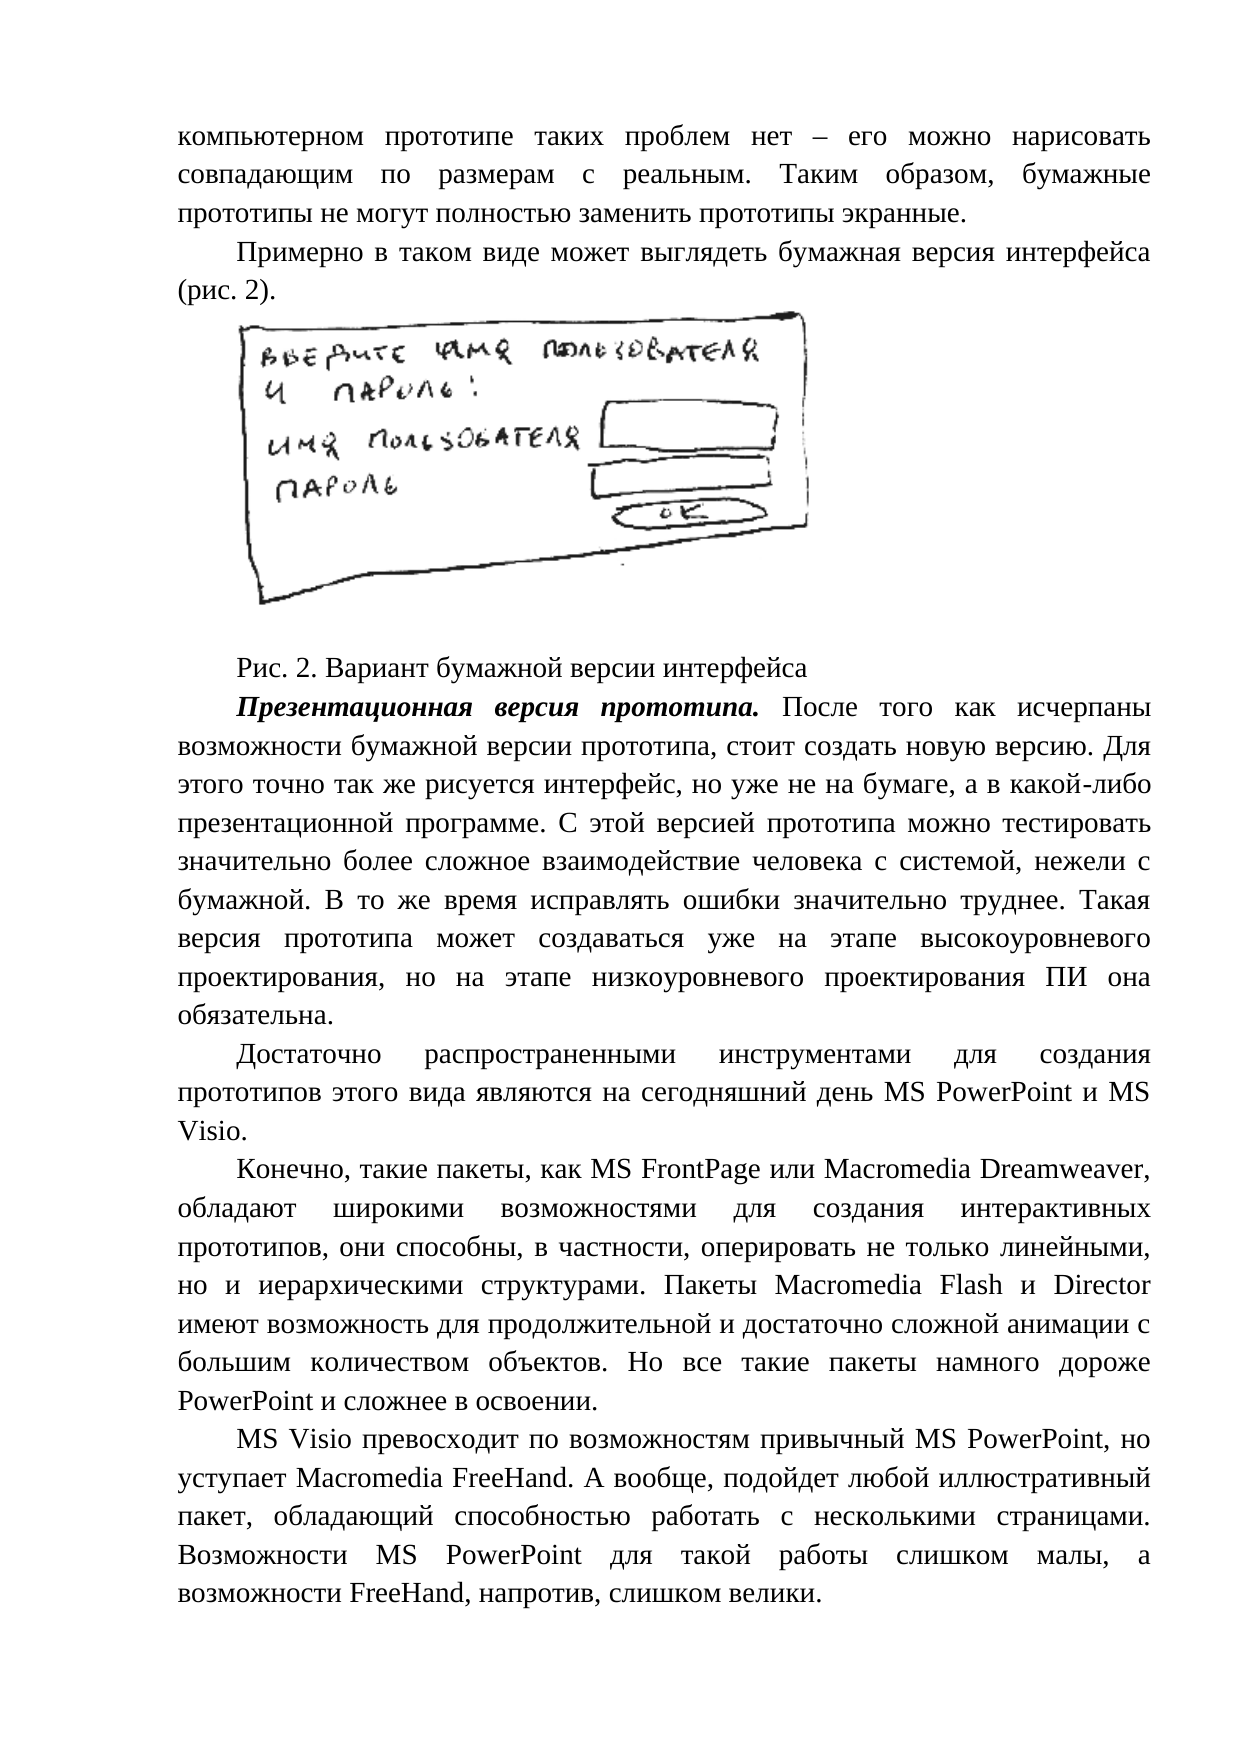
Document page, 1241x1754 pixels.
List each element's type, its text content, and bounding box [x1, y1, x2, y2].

text Примерно в таком виде может выглядеть бумажная версия интерфейса (рис. 2). [177, 234, 1152, 306]
text Достаточно распространенными инструментами для создания прототипов этого вида являются на сегодняшний день MS PowerPoint и MS Visio. [177, 1036, 1152, 1147]
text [177, 118, 1152, 229]
picture [236, 310, 812, 608]
text MS Visio превосходит по возможностям привычный MS PowerPoint, но уступает Macromedia FreeHand. А вообще, подойдет любой иллюстративный пакет, обладающий способностью работать с несколькими страницами. Возможности MS PowerPoint для такой работы слишком малы, а возможности FreeHand, напротив, слишком велики. [177, 1421, 1152, 1609]
text Презентационная версия прототипа. После того как исчерпаны возможности бумажной версии прототипа, стоит создать новую версию. Для этого точно так же рисуется интерфейс, но уже не на бумаге, а в какой-либо презентационной программе. С этой версией прототипа можно тестировать значительно более сложное взаимодействие человека с системой, нежели с бумажной. В то же время исправлять ошибки значительно труднее. Такая версия прототипа может создаваться уже на этапе высокоуровневого проектирования, но на этапе низкоуровневого проектирования ПИ она обязательна. [177, 689, 1152, 1031]
text Рис. 2. Вариант бумажной версии интерфейса [177, 651, 1152, 684]
text Конечно, такие пакеты, как MS FrontPage или Macromedia Dreamweaver, обладают широкими возможностями для создания интерактивных прототипов, они способны, в частности, оперировать не только линейными, но и иерархическими структурами. Пакеты Macromedia Flash и Director имеют возможность для продолжительной и достаточно сложной анимации с большим количеством объектов. Но все такие пакеты намного дороже PowerPoint и сложнее в освоении. [177, 1152, 1152, 1416]
